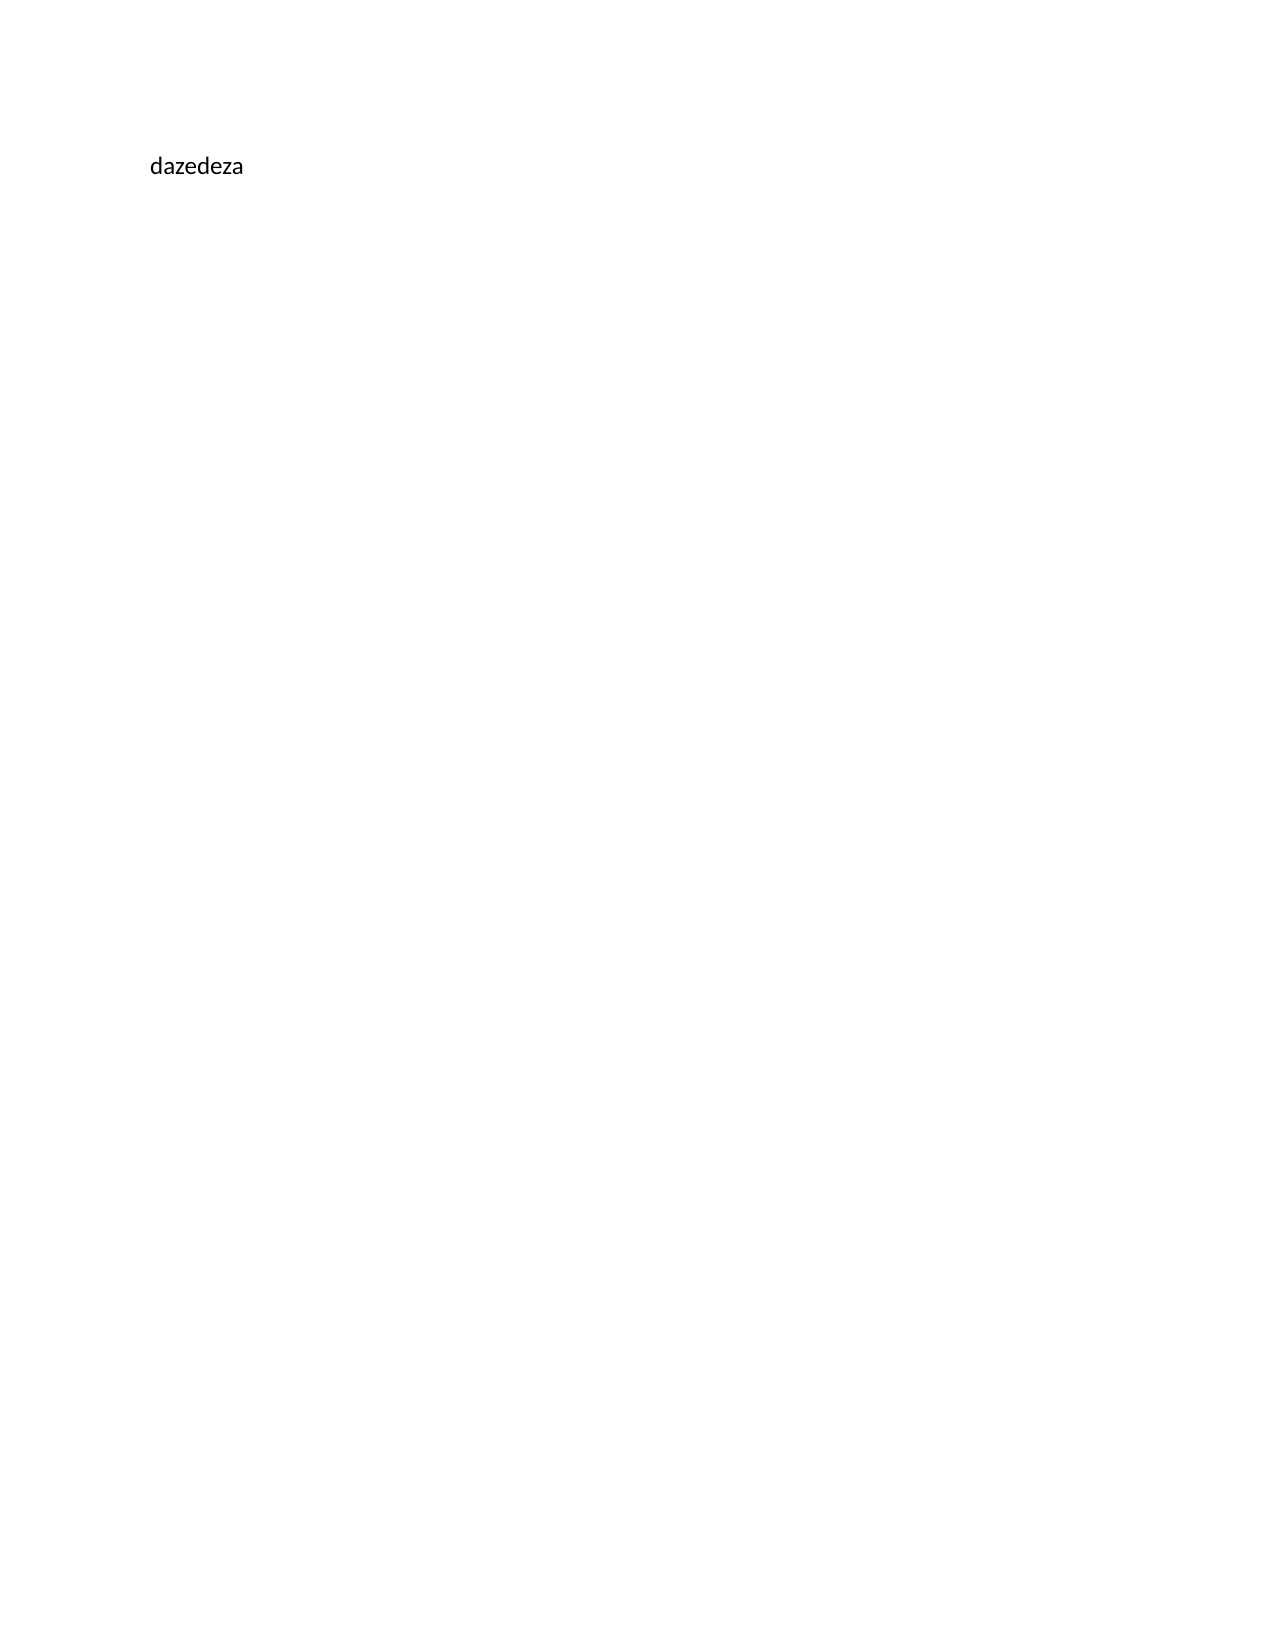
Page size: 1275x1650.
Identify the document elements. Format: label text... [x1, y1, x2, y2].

text dazedeza [150, 150, 1125, 181]
